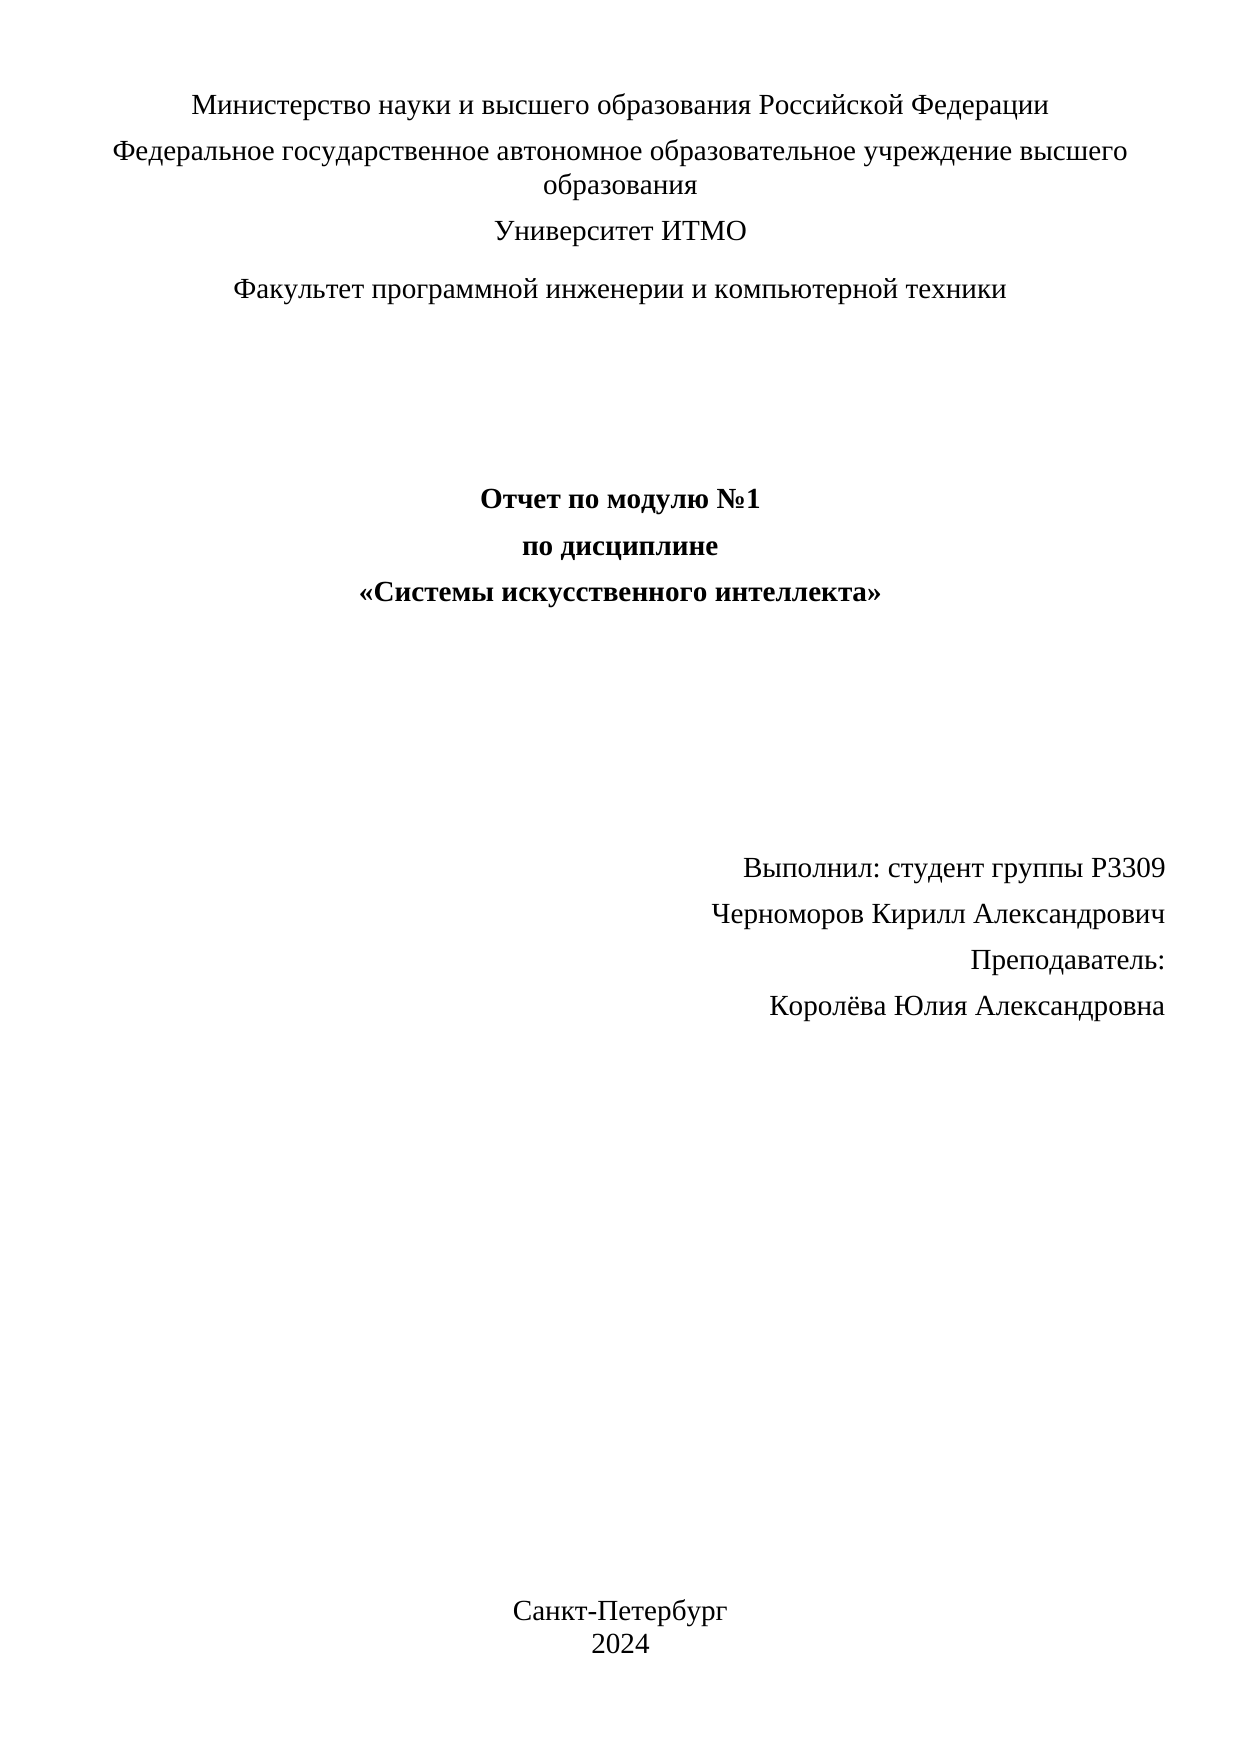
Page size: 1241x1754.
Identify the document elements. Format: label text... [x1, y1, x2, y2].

text Черноморов Кирилл Александрович [75, 896, 1165, 929]
text «Системы искусственного интеллекта» [75, 574, 1165, 607]
text по дисциплине [75, 528, 1165, 561]
text Университет ИТМО [75, 213, 1165, 247]
text Факультет программной инженерии и компьютерной техники [75, 272, 1165, 305]
text Отчет по модулю №1 [75, 482, 1165, 515]
text Королёва Юлия Александровна [429, 988, 1165, 1022]
text Выполнил: студент группы P3309 [592, 850, 1165, 883]
text Преподаватель: [429, 942, 1165, 976]
text Санкт-Петербург [75, 1593, 1165, 1626]
text Министерство науки и высшего образования Российской Федерации [75, 87, 1165, 121]
text Федеральное государственное автономное образовательное учреждение высшего образования [75, 133, 1165, 201]
text 2024 [75, 1626, 1165, 1660]
